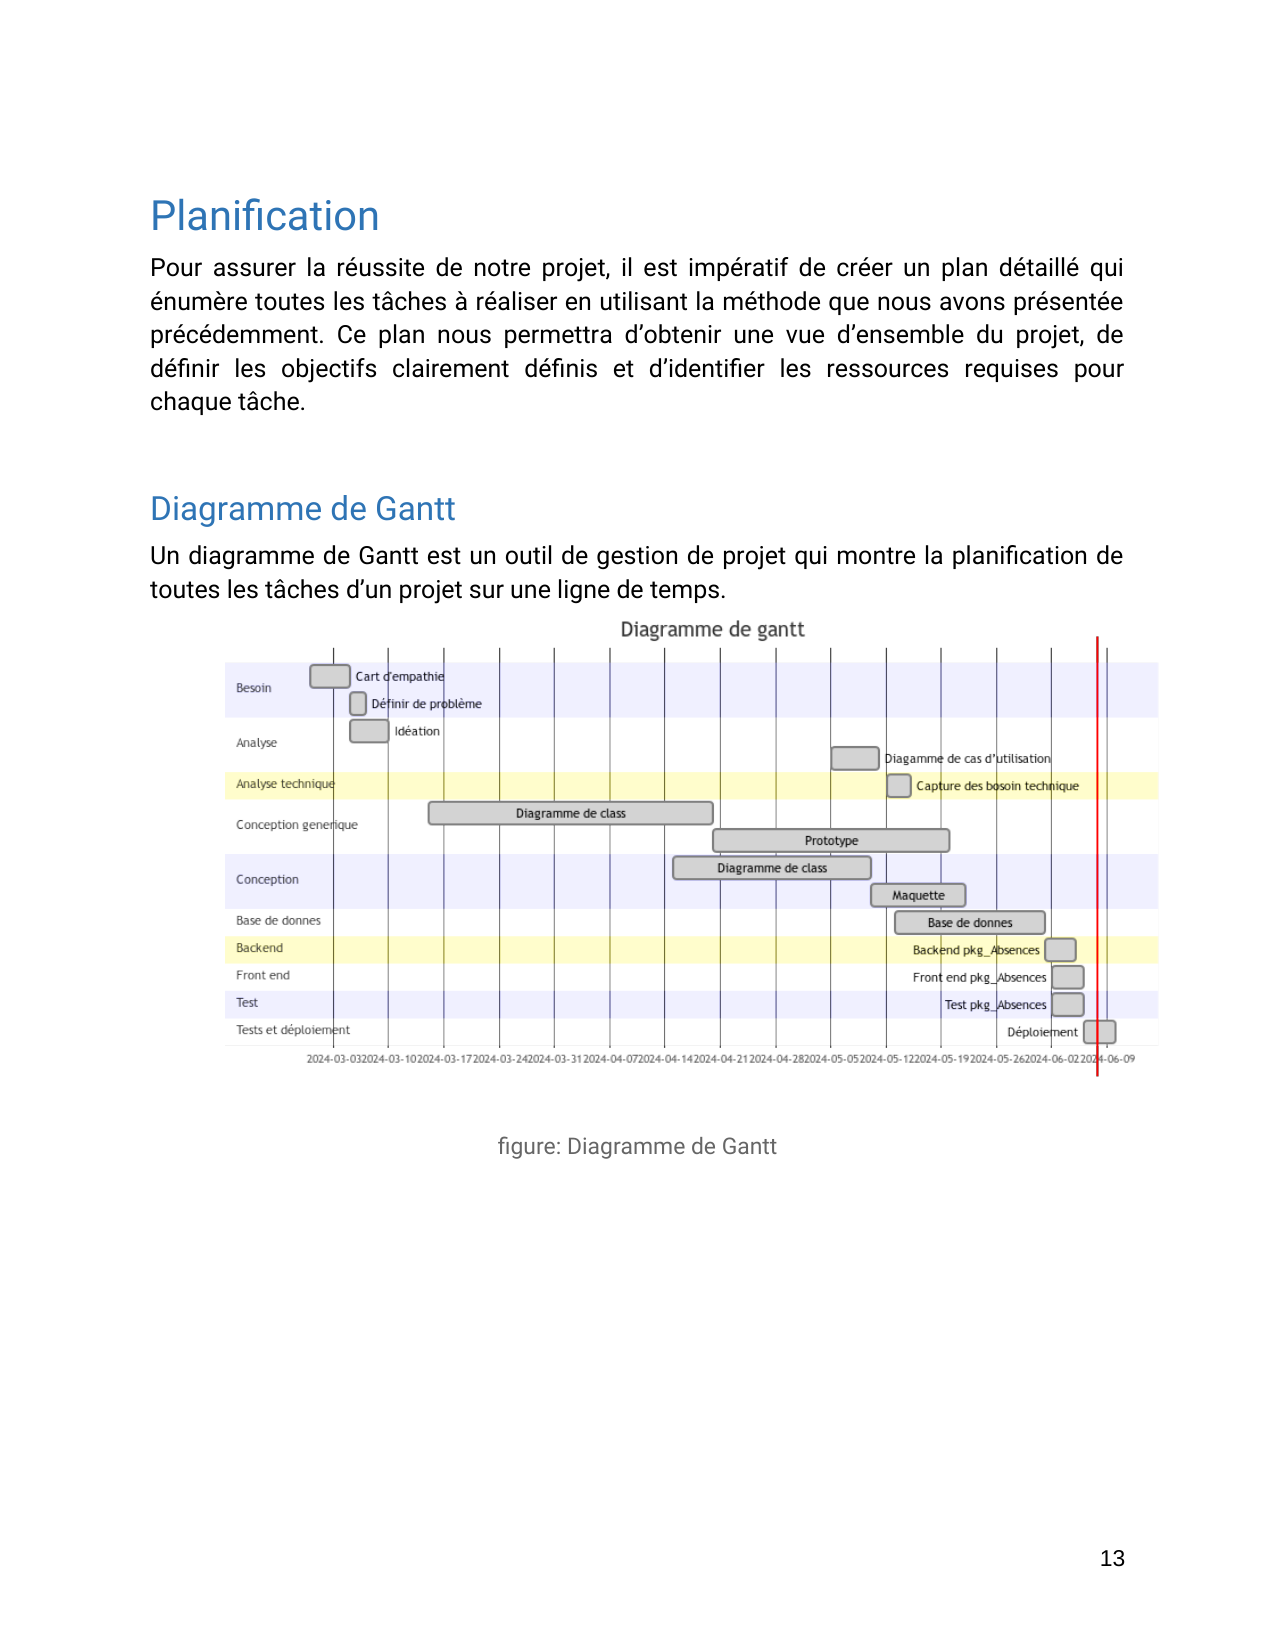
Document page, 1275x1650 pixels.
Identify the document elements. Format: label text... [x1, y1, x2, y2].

subtitle figure: Diagramme de Gantt [150, 1133, 1125, 1160]
subtitle Diagramme de Gantt [150, 489, 1125, 529]
subtitle Planification [150, 192, 1125, 241]
picture [225, 608, 1200, 1105]
text Pour assurer la réussite de notre projet, il est impératif de créer un plan détaillé qui énumère toutes les tâches à réaliser en utilisant la méthode que nous avons présentée précédemment. Ce plan nous permettra d’obtenir une vue d’ensemble du projet, de définir les objectifs clairement définis et d’identifier les ressources requises pour chaque tâche. [150, 253, 1125, 417]
text Un diagramme de Gantt est un outil de gestion de projet qui montre la planification de toutes les tâches d’un projet sur une ligne de temps. [150, 541, 1125, 604]
